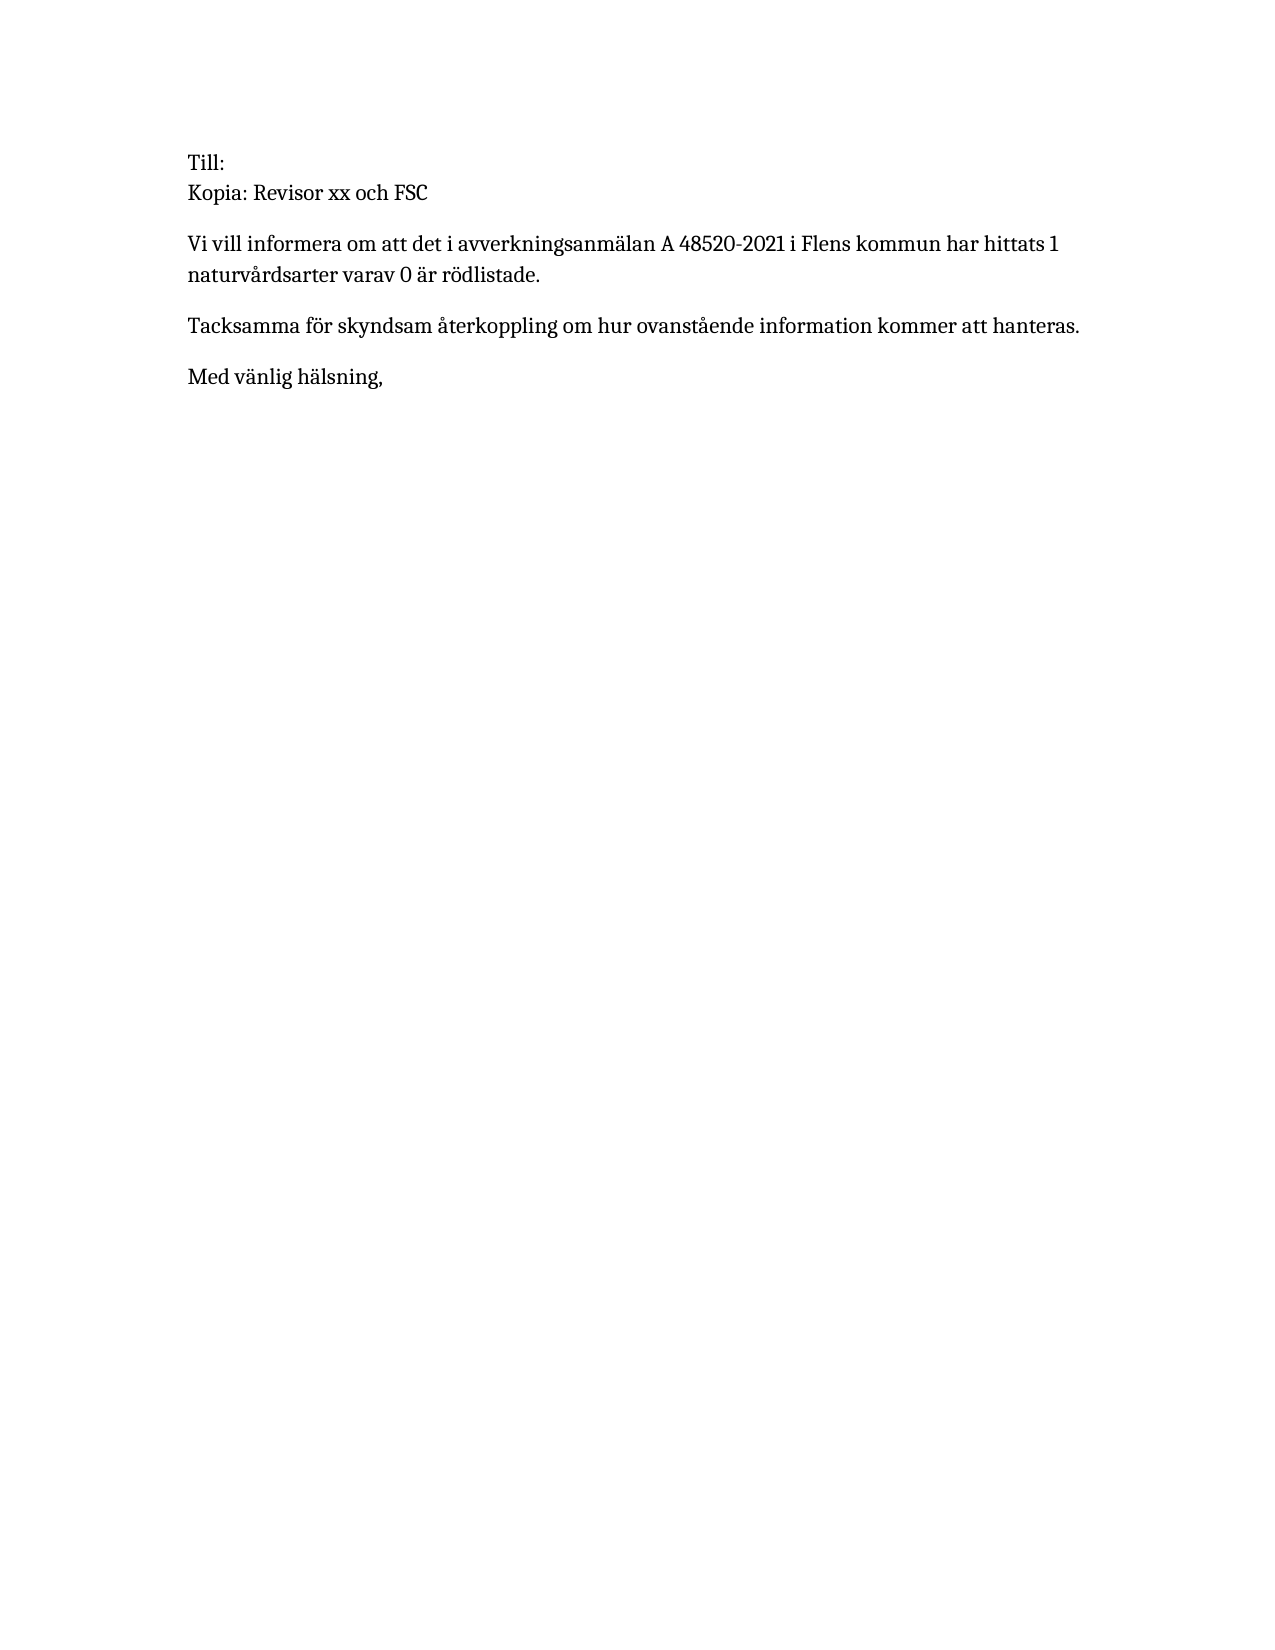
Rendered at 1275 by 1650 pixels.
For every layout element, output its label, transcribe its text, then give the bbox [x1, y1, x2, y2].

text Tacksamma för skyndsam återkoppling om hur ovanstående information kommer att hanteras. [187, 312, 1087, 339]
text Vi vill informera om att det i avverkningsanmälan A 48520-2021 i Flens kommun har hittats 1 naturvårdsarter varav 0 är rödlistade. [187, 231, 1087, 288]
text Med vänlig hälsning, [187, 363, 1087, 420]
text Till: Kopia: Revisor xx och FSC [187, 150, 1087, 207]
